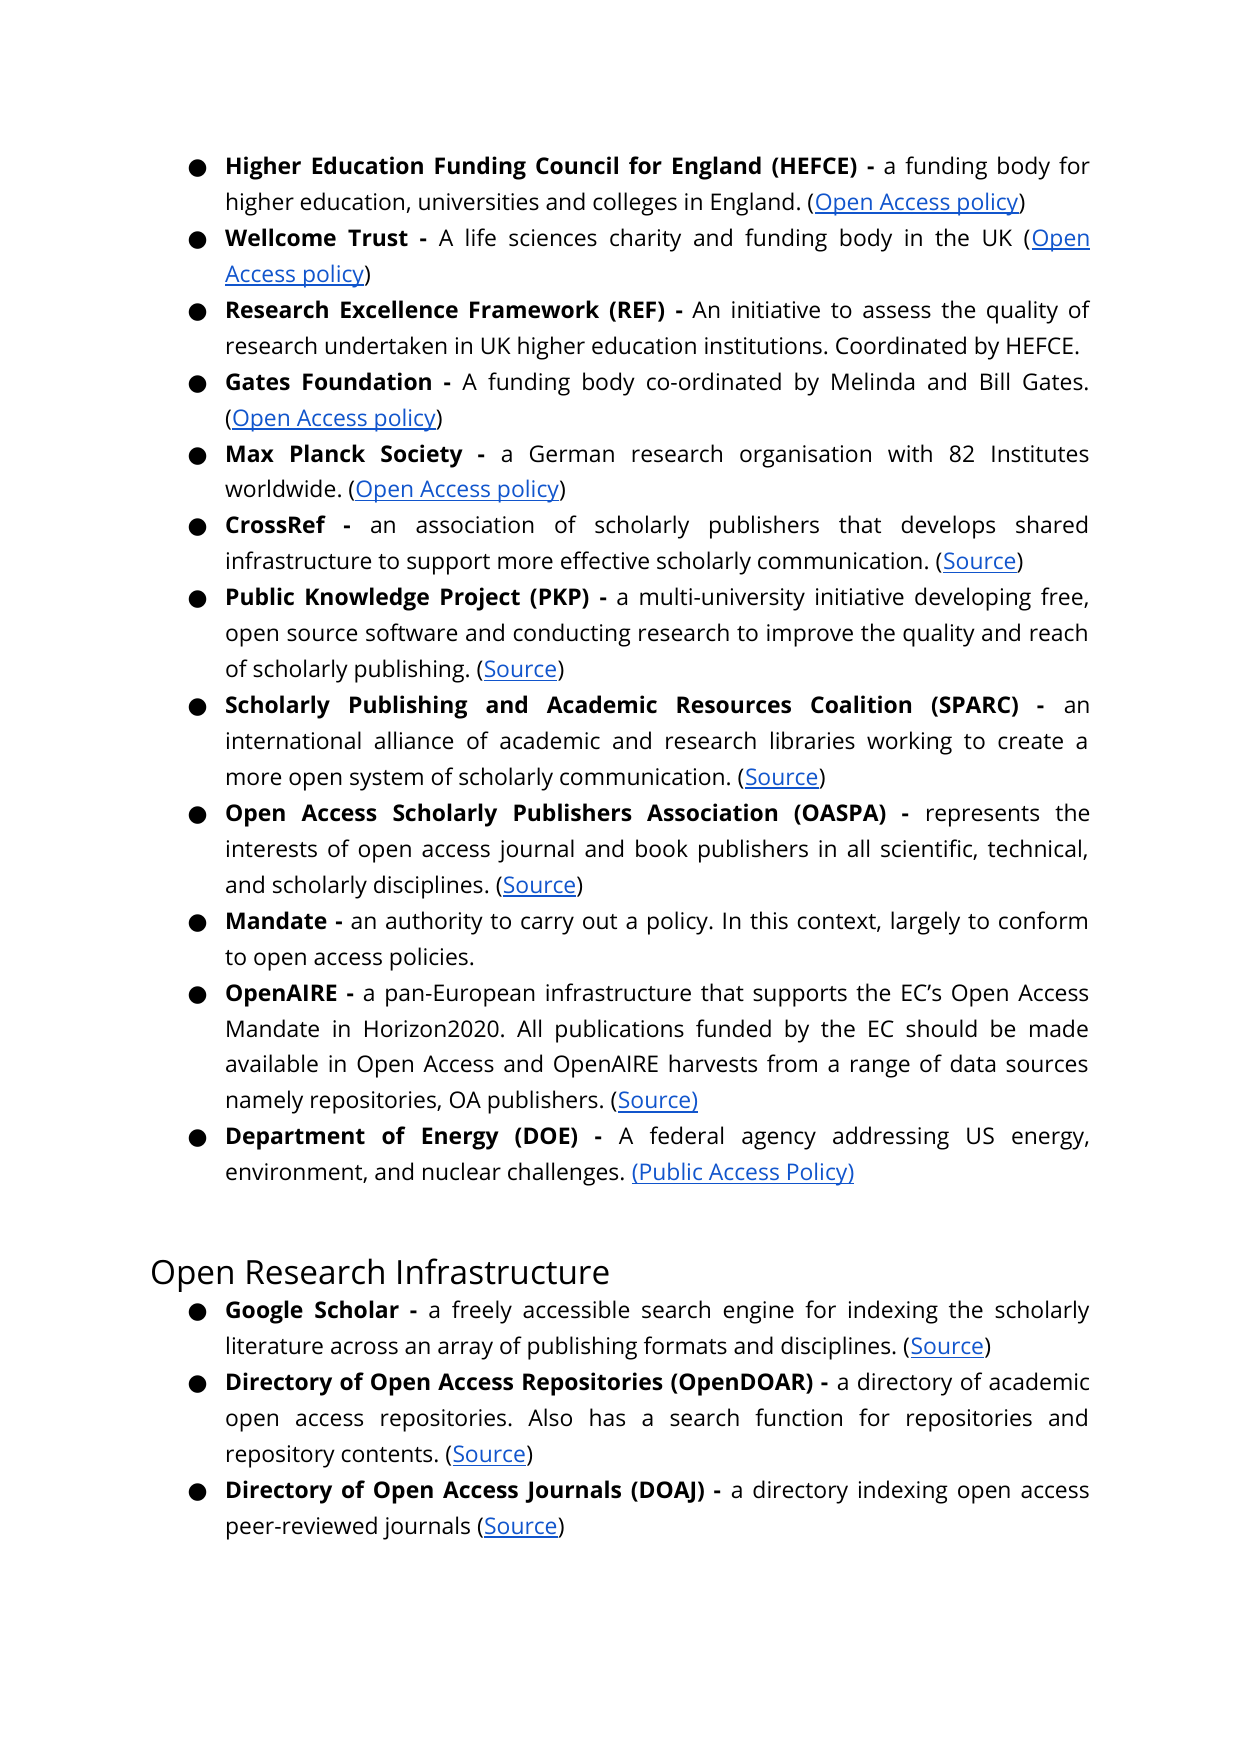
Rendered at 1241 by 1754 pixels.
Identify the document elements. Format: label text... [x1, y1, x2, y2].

list Scholarly Publishing and Academic Resources Coalition (SPARC) - an international alliance of academic and research libraries working to create a more open system of scholarly communication. (Source) [187, 689, 1090, 792]
list Google Scholar - a freely accessible search engine for indexing the scholarly literature across an array of publishing formats and disciplines. (Source) [187, 1294, 1090, 1362]
list Research Excellence Framework (REF) - An initiative to assess the quality of research undertaken in UK higher education institutions. Coordinated by HEFCE. [187, 294, 1090, 361]
list Directory of Open Access Repositories (OpenDOAR) - a directory of academic open access repositories. Also has a search function for repositories and repository contents. (Source) [187, 1366, 1090, 1469]
list OpenAIRE - a pan-European infrastructure that supports the EC’s Open Access Mandate in Horizon2020. All publications funded by the EC should be made available in Open Access and OpenAIRE harvests from a range of data sources namely repositories, OA publishers. (Source) [187, 977, 1090, 1116]
list Public Knowledge Project (PKP) - a multi-university initiative developing free, open source software and conducting research to improve the quality and reach of scholarly publishing. (Source) [187, 581, 1090, 684]
list Open Access Scholarly Publishers Association (OASPA) - represents the interests of open access journal and book publishers in all scientific, technical, and scholarly disciplines. (Source) [187, 797, 1090, 900]
list Mandate - an authority to carry out a policy. In this context, largely to conform to open access policies. [187, 905, 1090, 972]
list Directory of Open Access Journals (DOAJ) - a directory indexing open access peer-reviewed journals (Source) [187, 1474, 1090, 1541]
list Department of Energy (DOE) - A federal agency addressing US energy, environment, and nuclear challenges. (Public Access Policy) [187, 1120, 1090, 1187]
list Max Planck Society - a German research organisation with 82 Institutes worldwide. (Open Access policy) [187, 437, 1090, 505]
list CrossRef - an association of scholarly publishers that develops shared infrastructure to support more effective scholarly communication. (Source) [187, 509, 1090, 577]
list Higher Education Funding Council for England (HEFCE) - a funding body for higher education, universities and colleges in England. (Open Access policy) [187, 150, 1090, 217]
list Wellcome Trust - A life sciences charity and funding body in the UK (Open Access policy) [187, 222, 1090, 289]
subtitle Open Research Infrastructure [150, 1249, 1090, 1294]
list Gates Foundation - A funding body co-ordinated by Melinda and Bill Gates. (Open Access policy) [187, 366, 1090, 433]
